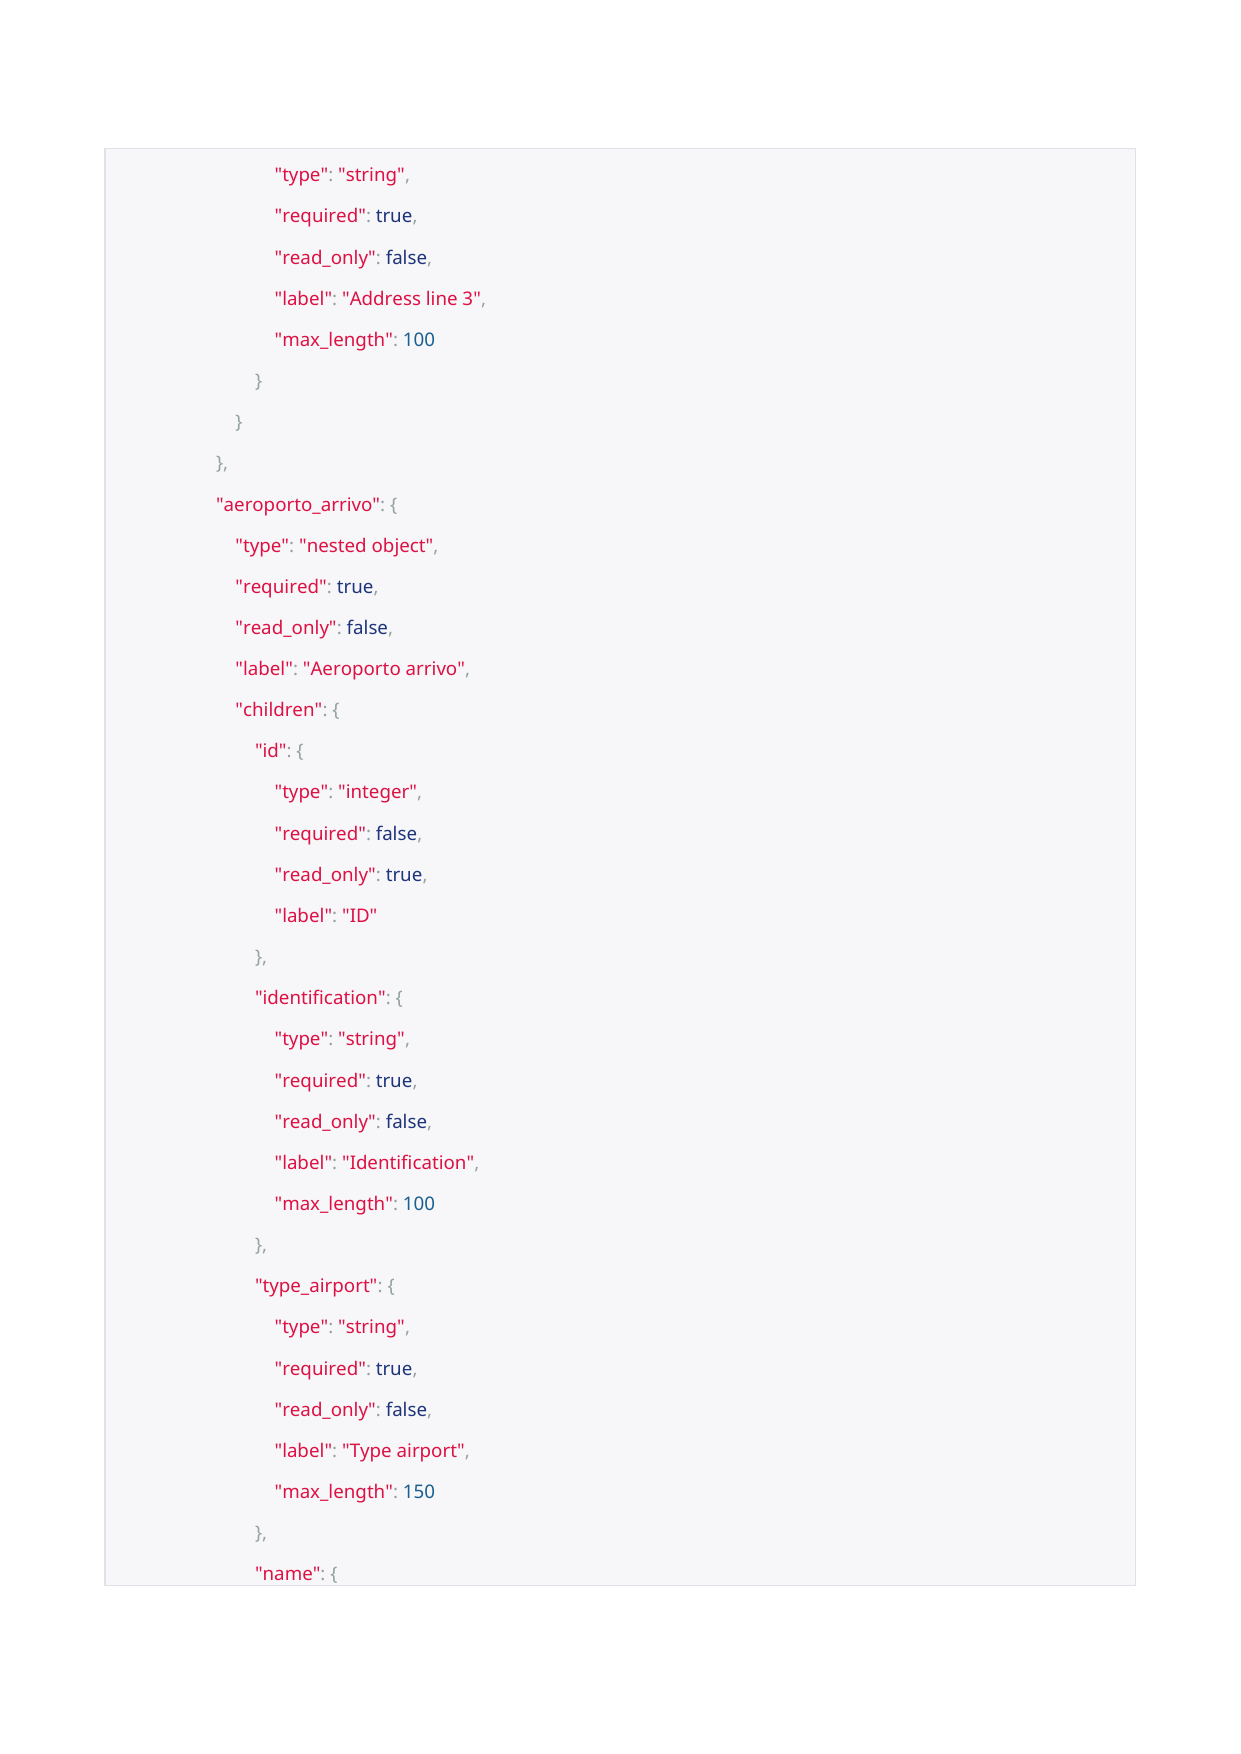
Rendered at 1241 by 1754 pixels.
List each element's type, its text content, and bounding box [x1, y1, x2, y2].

text "id": { [106, 724, 1135, 763]
text "label": "Aeroporto arrivo", [106, 641, 1135, 681]
text "required": true, [106, 559, 1135, 599]
text "read_only": false, [106, 1094, 1135, 1133]
text }, [106, 436, 1135, 475]
text "identification": { [106, 971, 1135, 1010]
text "label": "ID" [106, 888, 1135, 928]
text "required": true, [106, 1341, 1135, 1380]
text "type": "integer", [106, 765, 1135, 804]
text "read_only": false, [106, 1382, 1135, 1422]
text "required": true, [106, 189, 1135, 228]
text "read_only": false, [106, 600, 1135, 640]
text "read_only": false, [106, 230, 1135, 269]
text "label": "Type airport", [106, 1423, 1135, 1463]
text "required": false, [106, 806, 1135, 846]
text } [106, 394, 1135, 434]
text "label": "Identification", [106, 1135, 1135, 1175]
text "max_length": 100 [106, 312, 1135, 352]
text "type": "string", [106, 149, 1135, 187]
text }, [106, 929, 1135, 969]
text }, [106, 1217, 1135, 1257]
text "type_airport": { [106, 1258, 1135, 1298]
text "max_length": 150 [106, 1464, 1135, 1504]
text "aeroporto_arrivo": { [106, 477, 1135, 516]
text "type": "nested object", [106, 518, 1135, 557]
text "name": { [106, 1547, 1135, 1585]
text "required": true, [106, 1053, 1135, 1092]
text "type": "string", [106, 1300, 1135, 1339]
text "max_length": 100 [106, 1176, 1135, 1216]
text "children": { [106, 682, 1135, 722]
text } [106, 353, 1135, 393]
text "read_only": true, [106, 847, 1135, 887]
text }, [106, 1505, 1135, 1545]
text "label": "Address line 3", [106, 271, 1135, 311]
text "type": "string", [106, 1012, 1135, 1051]
